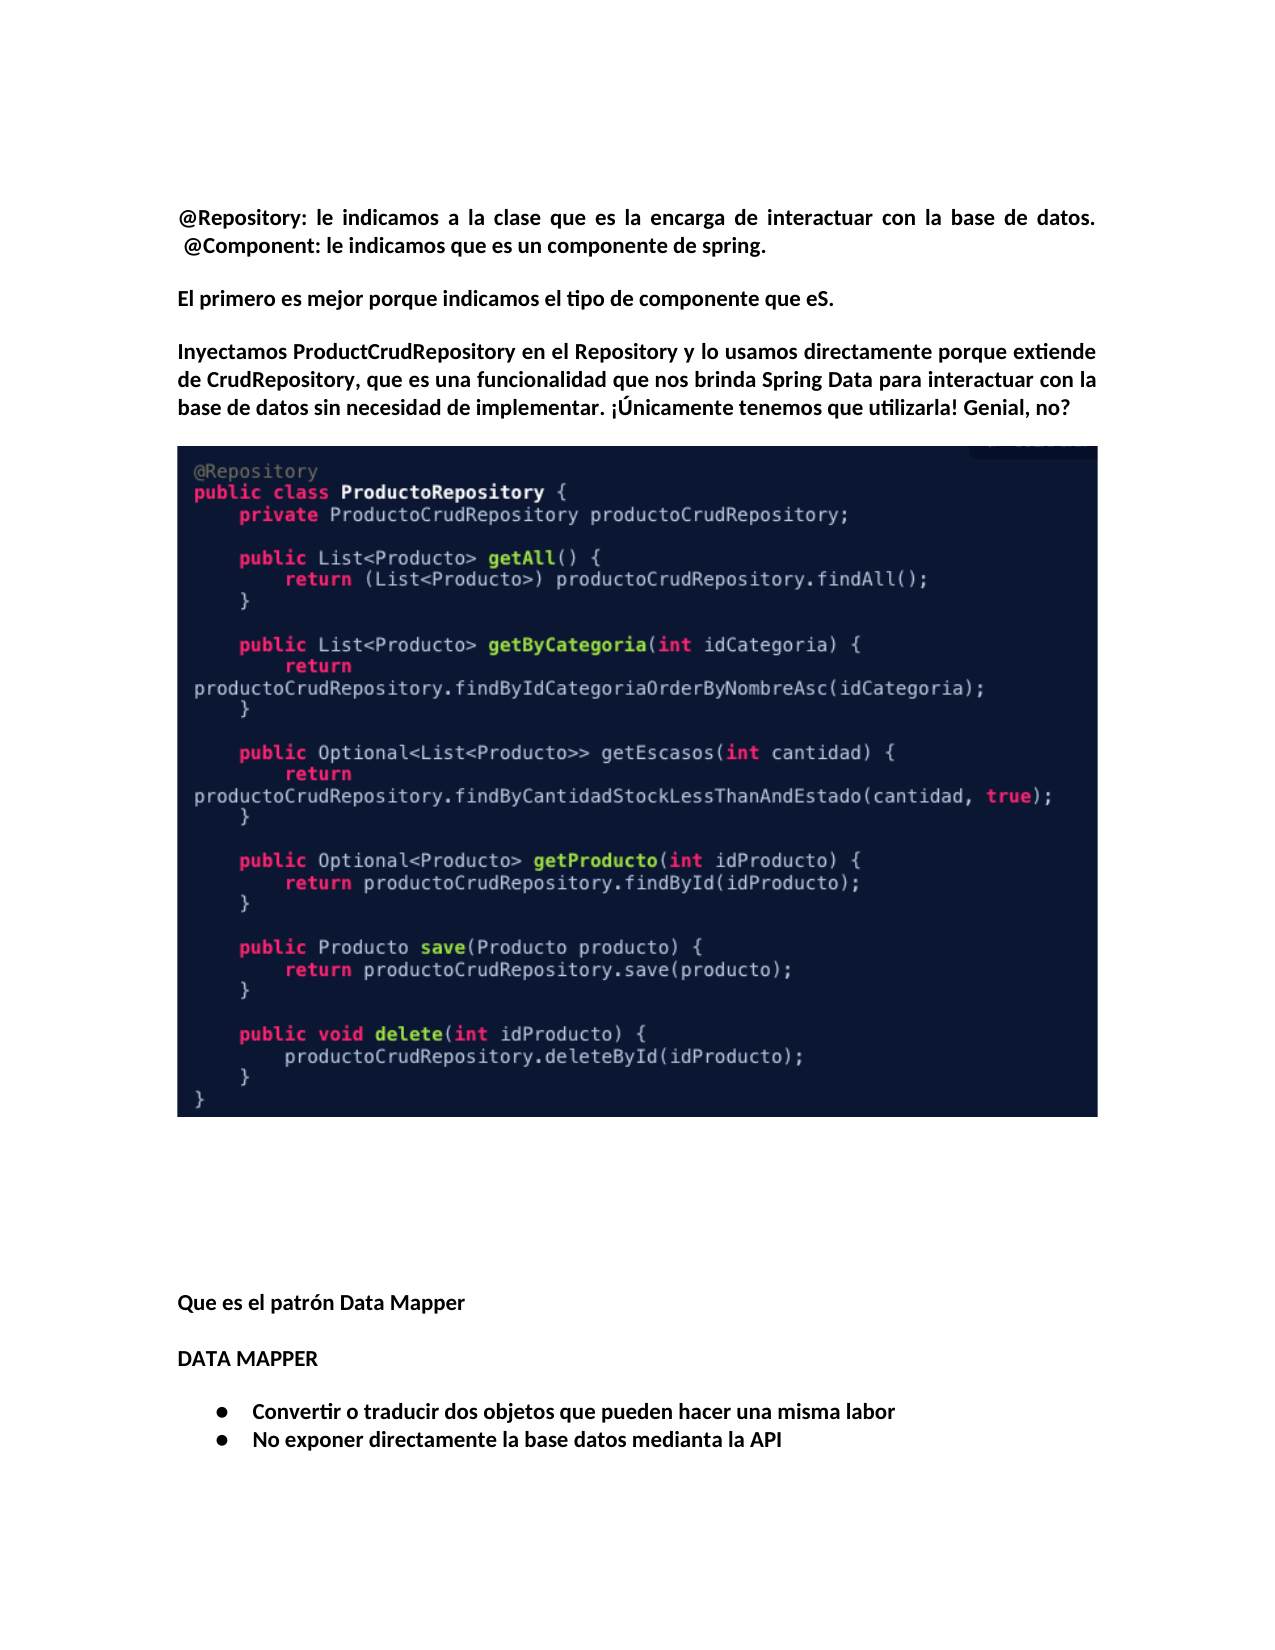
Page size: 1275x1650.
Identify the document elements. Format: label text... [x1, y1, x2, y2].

list Convertir o traducir dos objetos que pueden hacer una misma labor [215, 1397, 1098, 1425]
text DATA MAPPER [177, 1344, 1098, 1372]
text @Repository: le indicamos a la clase que es la encarga de interactuar con la base de datos. @Component: le indicamos que es un componente de spring. [177, 203, 1098, 259]
text Que es el patrón Data Mapper [177, 1288, 1098, 1317]
text El primero es mejor porque indicamos el tipo de componente que eS. [177, 284, 1098, 312]
list No exponer directamente la base datos medianta la API [215, 1425, 1098, 1453]
text Inyectamos ProductCrudRepository en el Repository y lo usamos directamente porque extiende de CrudRepository, que es una funcionalidad que nos brinda Spring Data para interactuar con la base de datos sin necesidad de implementar. ¡Únicamente tenemos que utilizarla! Genial, no? [177, 337, 1098, 421]
picture [177, 446, 1098, 1117]
